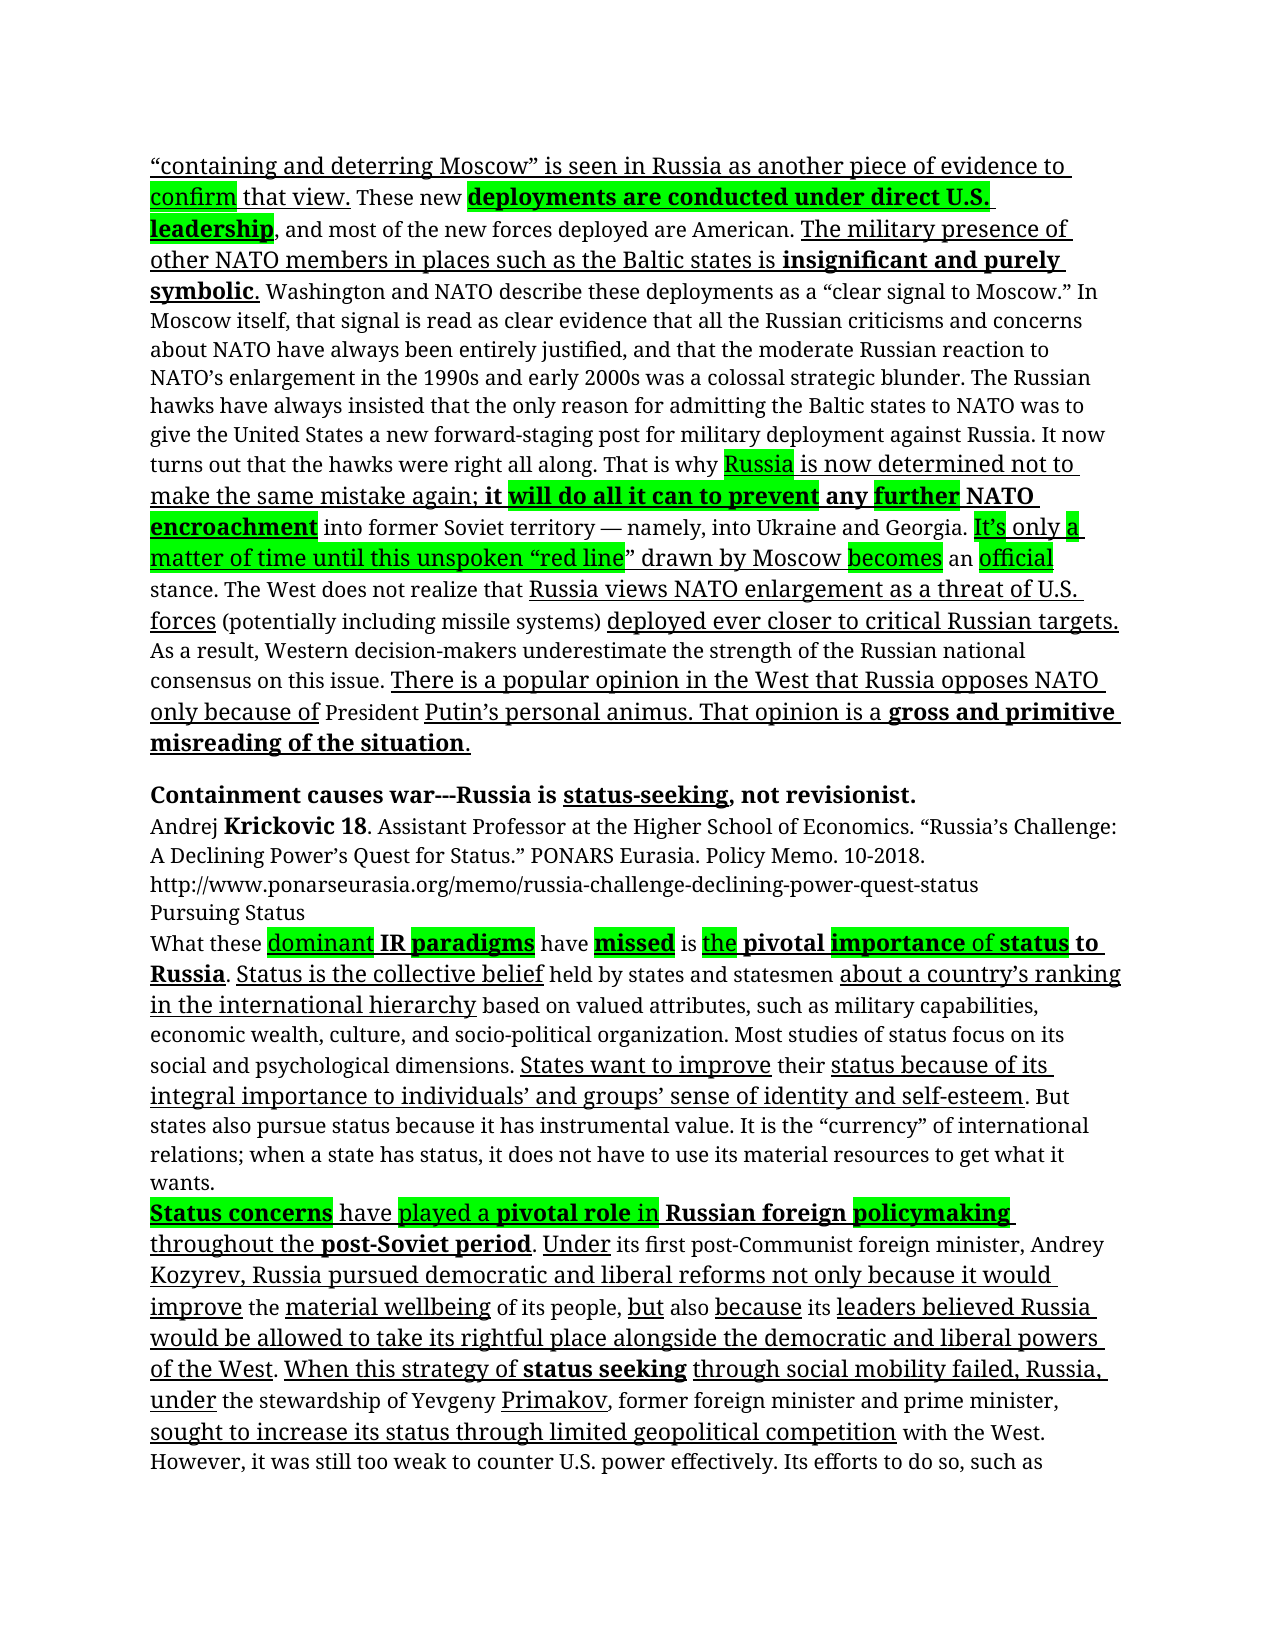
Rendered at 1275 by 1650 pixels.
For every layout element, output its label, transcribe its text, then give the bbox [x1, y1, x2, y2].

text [150, 150, 1125, 758]
text Pursuing Status [150, 898, 1125, 927]
text What these dominant IR paradigms have missed is the pivotal importance of status to Russia. Status is the collective belief held by states and statesmen about a country’s ranking in the international hierarchy based on valued attributes, such as military capabilities, economic wealth, culture, and socio-political organization. Most studies of status focus on its social and psychological dimensions. States want to improve their status because of its integral importance to individuals’ and groups’ sense of identity and self-esteem. But states also pursue status because it has instrumental value. It is the “currency” of international relations; when a state has status, it does not have to use its material resources to get what it wants. [150, 927, 1125, 1197]
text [150, 1197, 1125, 1475]
text Andrej Krickovic 18. Assistant Professor at the Higher School of Economics. “Russia’s Challenge: A Declining Power’s Quest for Status.” PONARS Eurasia. Policy Memo. 10-2018. http://www.ponarseurasia.org/memo/russia-challenge-declining-power-quest-status [150, 810, 1125, 898]
text Containment causes war---Russia is status-seeking, not revisionist. [150, 779, 1125, 810]
